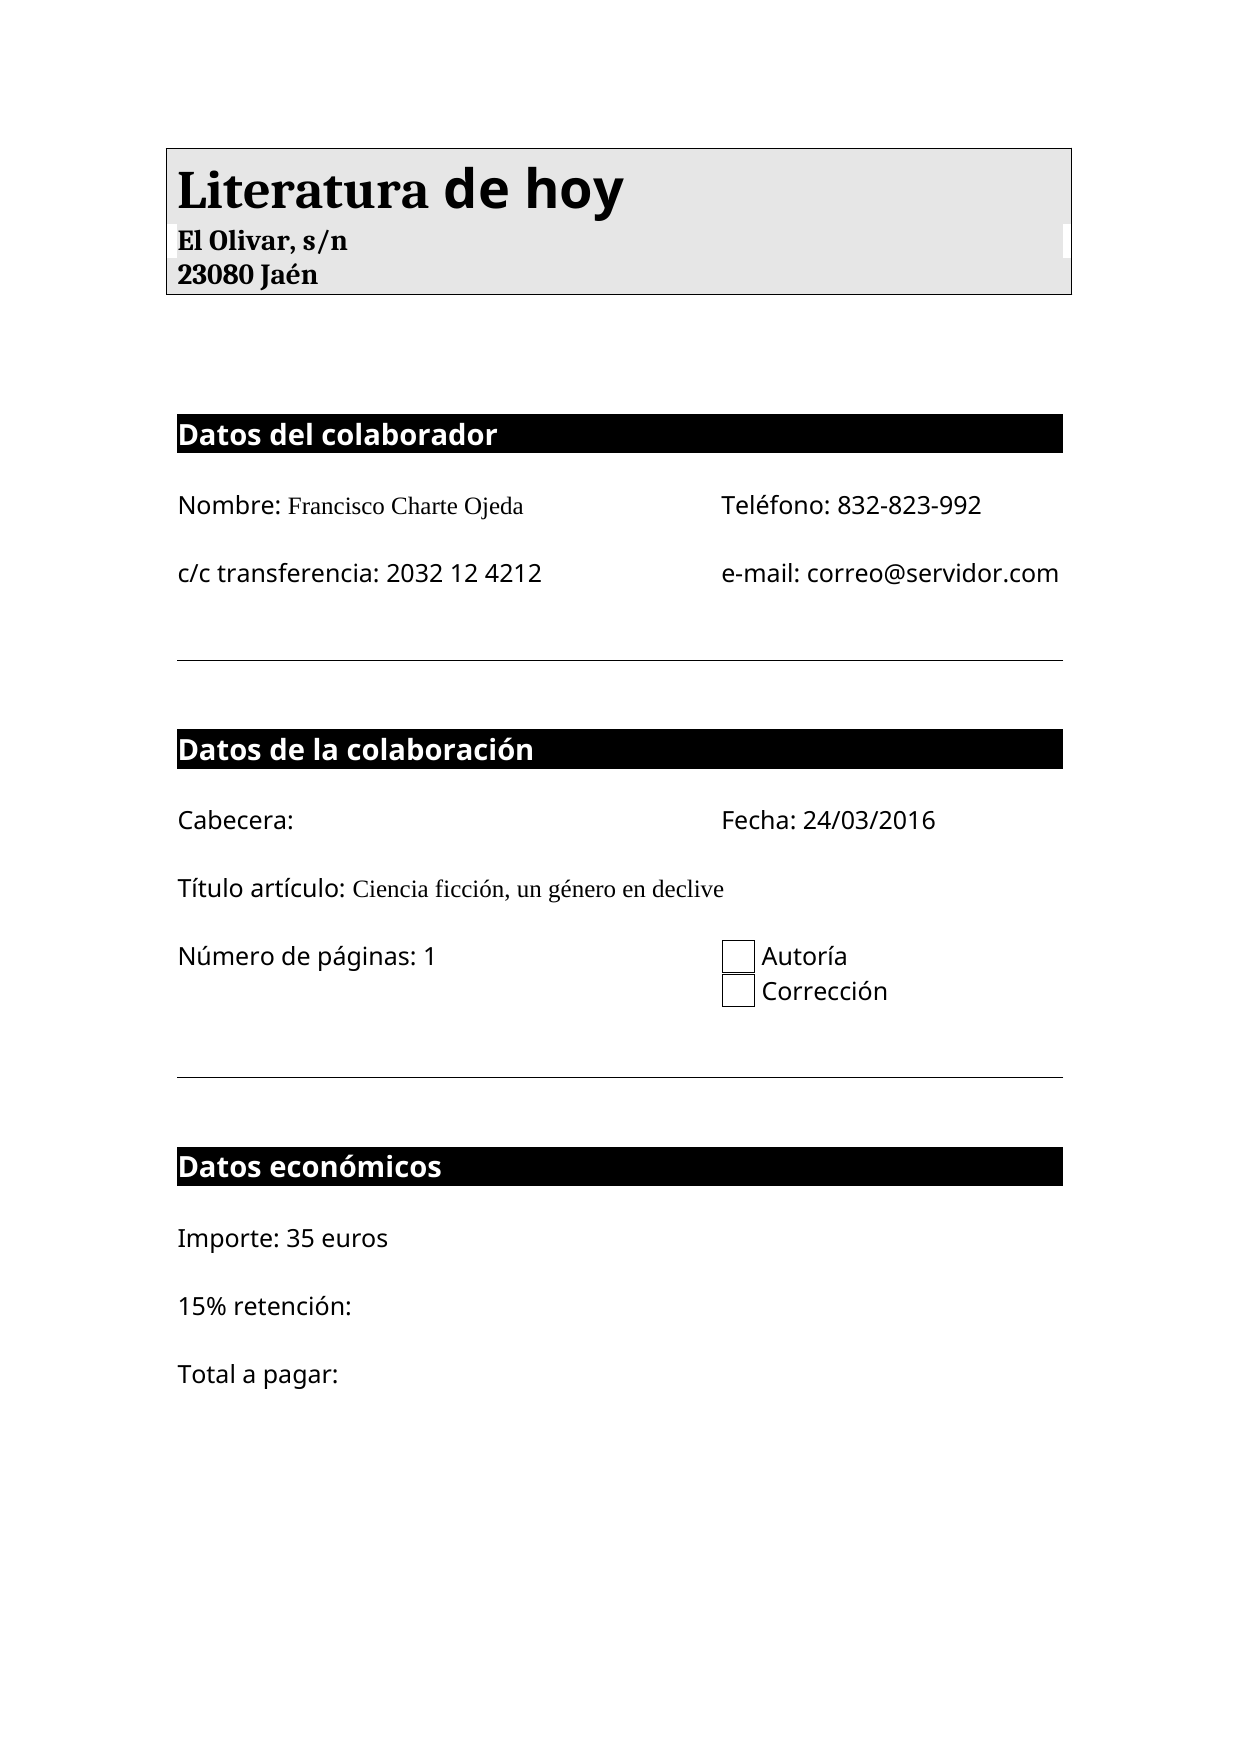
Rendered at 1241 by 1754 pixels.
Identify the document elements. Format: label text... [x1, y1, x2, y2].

text Total a pagar: [177, 1357, 1063, 1391]
text 23080 Jaén [167, 255, 1071, 294]
text Datos del colaborador [177, 414, 1063, 453]
text Cabecera: Fecha: [177, 803, 1063, 837]
text Importe: 35 euros [177, 1220, 1063, 1254]
text Datos de la colaboración [177, 729, 1063, 769]
text Número de páginas: 1 Autoría [177, 939, 1063, 973]
text Datos económicos [177, 1147, 1063, 1186]
text Nombre: Teléfono: 832-823-992 [177, 487, 1063, 522]
text c/c transferencia: 2032 12 4212 e-mail: correo@servidor.com [177, 556, 1063, 590]
text Corrección [177, 973, 1063, 1007]
text Literatura de hoy [167, 149, 1071, 224]
text 15% retención: [177, 1288, 1063, 1322]
text Título artículo: [177, 871, 1063, 905]
text El Olivar, s/n [177, 224, 1063, 255]
